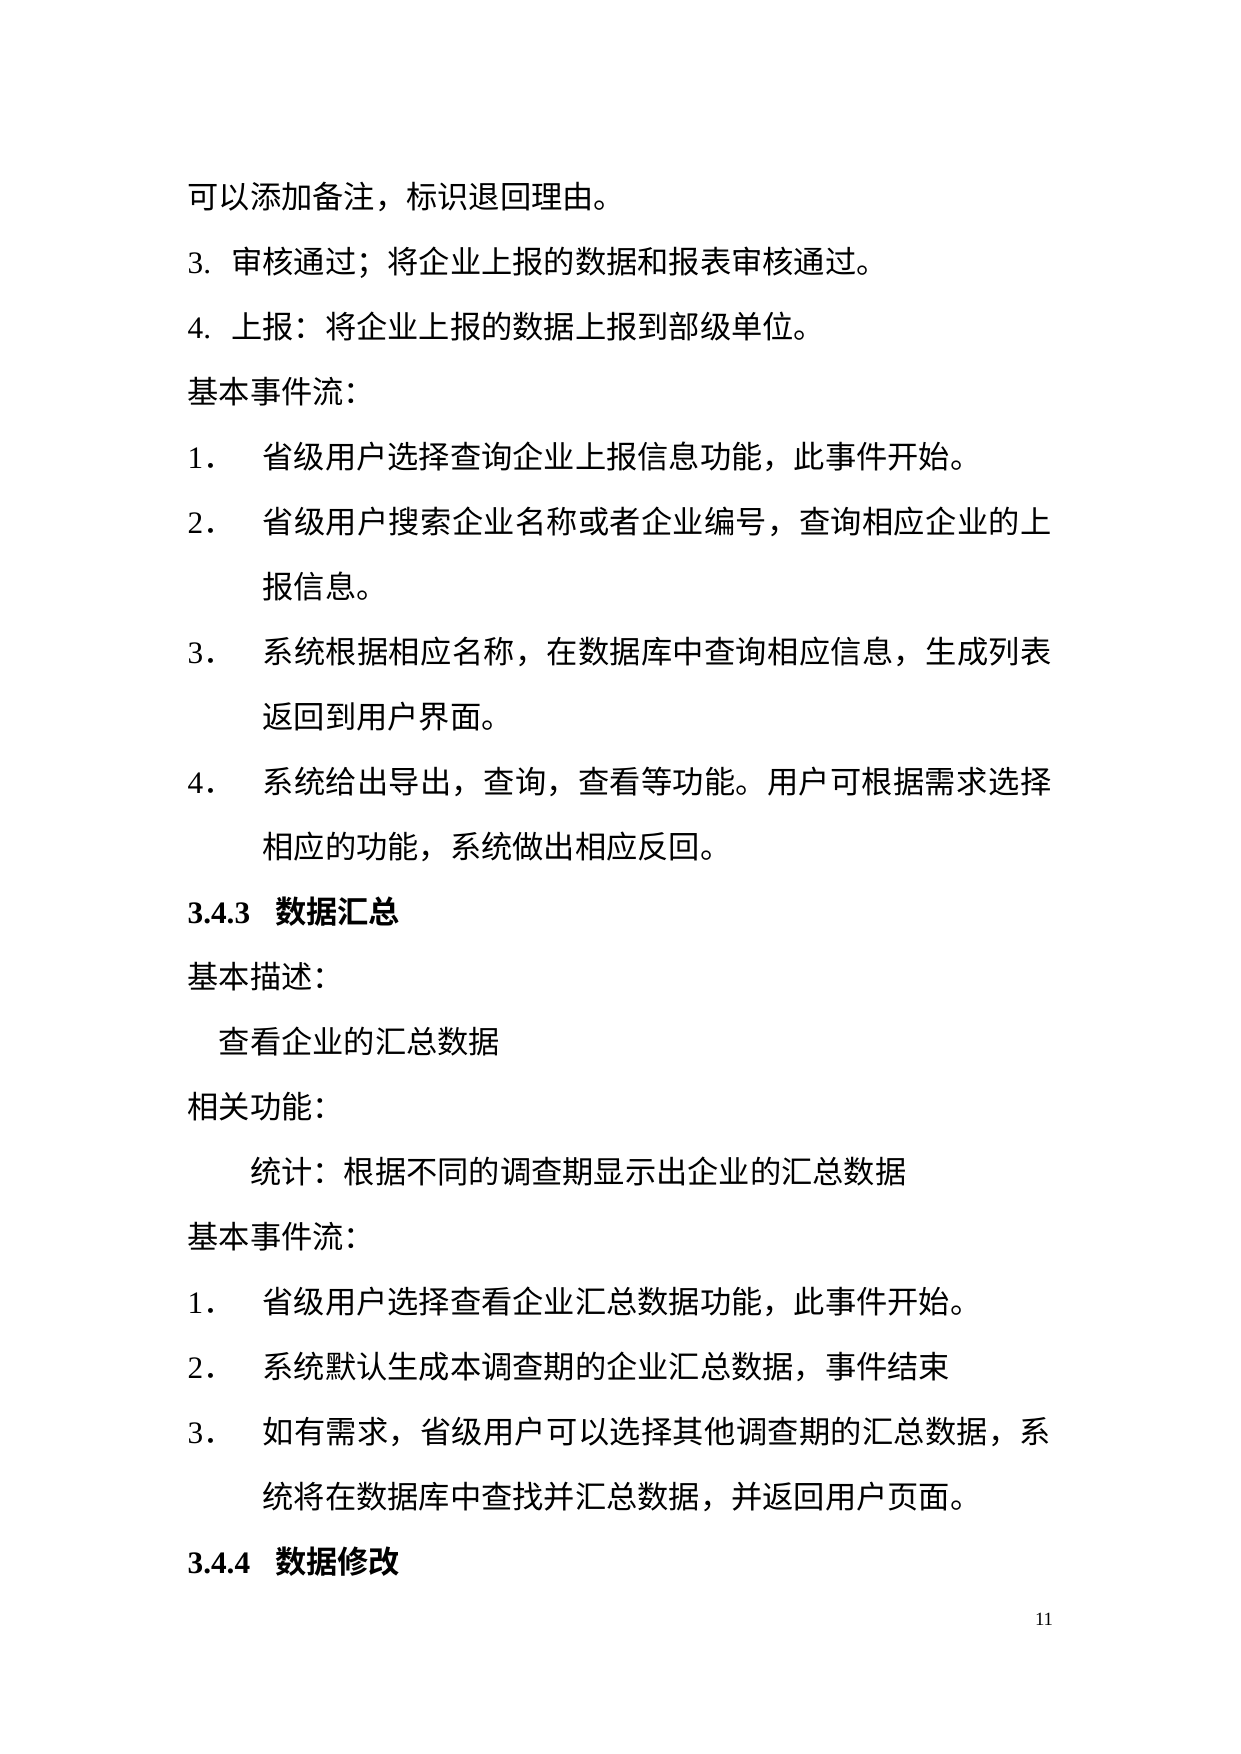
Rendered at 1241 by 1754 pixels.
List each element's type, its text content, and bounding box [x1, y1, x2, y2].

list 系统给出导出，查询，查看等功能。用户可根据需求选择相应的功能，系统做出相应反回。 [187, 747, 1053, 877]
text 基本描述： [187, 942, 1053, 1007]
text 查看企业的汇总数据 [187, 1007, 1053, 1072]
text 统计：根据不同的调查期显示出企业的汇总数据 [187, 1137, 1053, 1202]
list 系统根据相应名称，在数据库中查询相应信息，生成列表，返回到用户界面。 [187, 617, 1053, 747]
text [187, 162, 1053, 227]
text 3.4.4 数据修改 [187, 1527, 1053, 1592]
list 系统默认生成本调查期的企业汇总数据，事件结束 [187, 1332, 1053, 1397]
text 基本事件流： [187, 357, 1053, 422]
list 省级用户选择查询企业上报信息功能，此事件开始。 [187, 422, 1053, 487]
text 4. 上报：将企业上报的数据上报到部级单位。 [187, 292, 1053, 357]
list 如有需求，省级用户可以选择其他调查期的汇总数据，系统将在数据库中查找并汇总数据，并返回用户页面。 [187, 1397, 1053, 1527]
list 省级用户选择查看企业汇总数据功能，此事件开始。 [187, 1267, 1053, 1332]
text 3. 审核通过；将企业上报的数据和报表审核通过。 [187, 227, 1053, 292]
text 基本事件流： [187, 1202, 1053, 1267]
list 省级用户搜索企业名称或者企业编号，查询相应企业的上报信息。 [187, 487, 1053, 617]
text 相关功能： [187, 1072, 1053, 1137]
text 3.4.3 数据汇总 [187, 877, 1053, 942]
